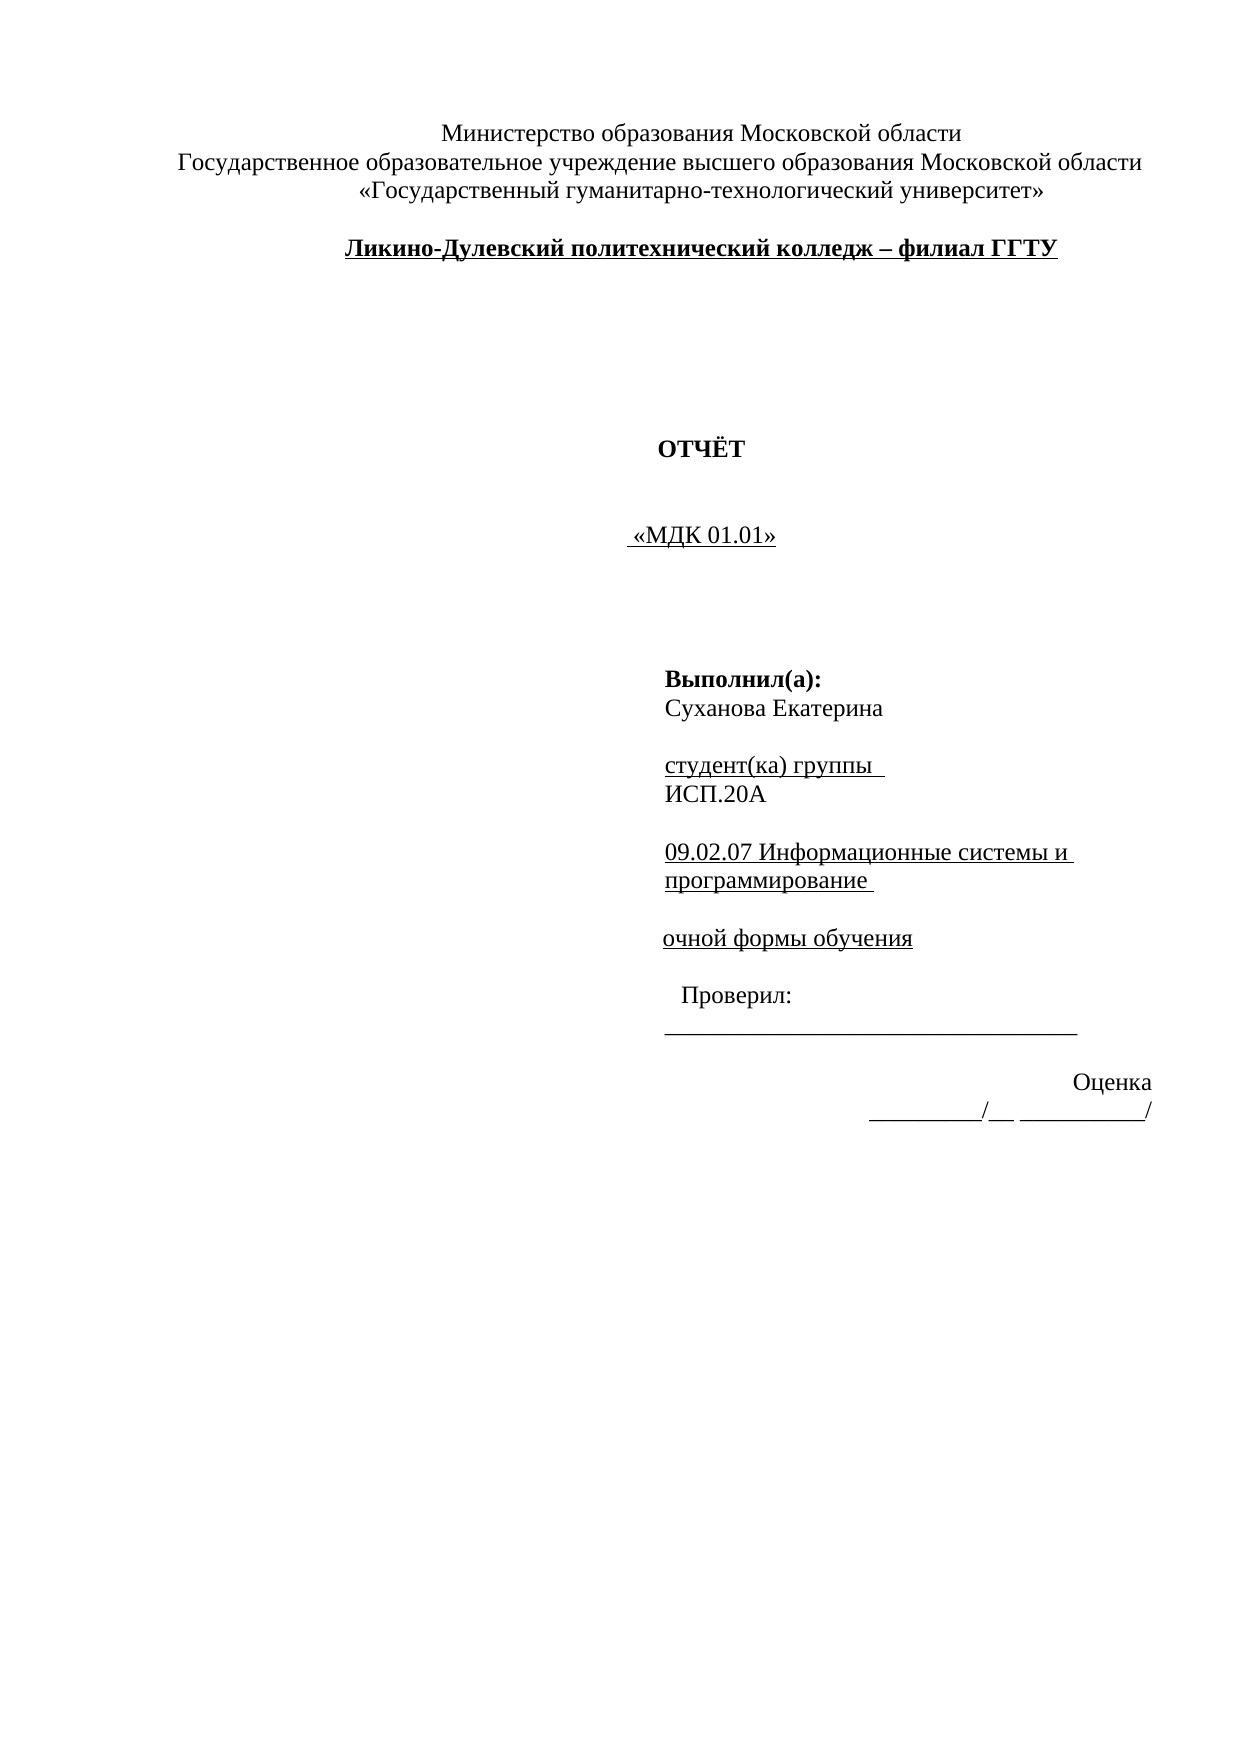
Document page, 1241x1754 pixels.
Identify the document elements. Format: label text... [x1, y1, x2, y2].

text очной формы обучения [397, 923, 1152, 952]
text Оценка [664, 1067, 1152, 1096]
text Министерство образования Московской области [177, 118, 1152, 147]
text _________/__ __________/ [664, 1096, 1152, 1124]
text Ликино-Дулевский политехнический колледж – филиал ГГТУ [177, 233, 1152, 262]
text студент(ка) группы [664, 751, 1152, 779]
text Государственное образовательное учреждение высшего образования Московской области [177, 147, 1152, 176]
text ОТЧЁТ [177, 434, 1152, 463]
text «Государственный гуманитарно-технологический университет» [177, 176, 1152, 204]
text ИСП.20А [664, 779, 1152, 808]
text Проверил: [177, 981, 1152, 1009]
text Выполнил(а): [664, 664, 1152, 693]
text 09.02.07 Информационные системы и программирование [664, 837, 1152, 894]
text _________________________________ [664, 1009, 1152, 1038]
text Суханова Екатерина [664, 693, 1152, 722]
text «МДК 01.01» [177, 521, 1152, 549]
